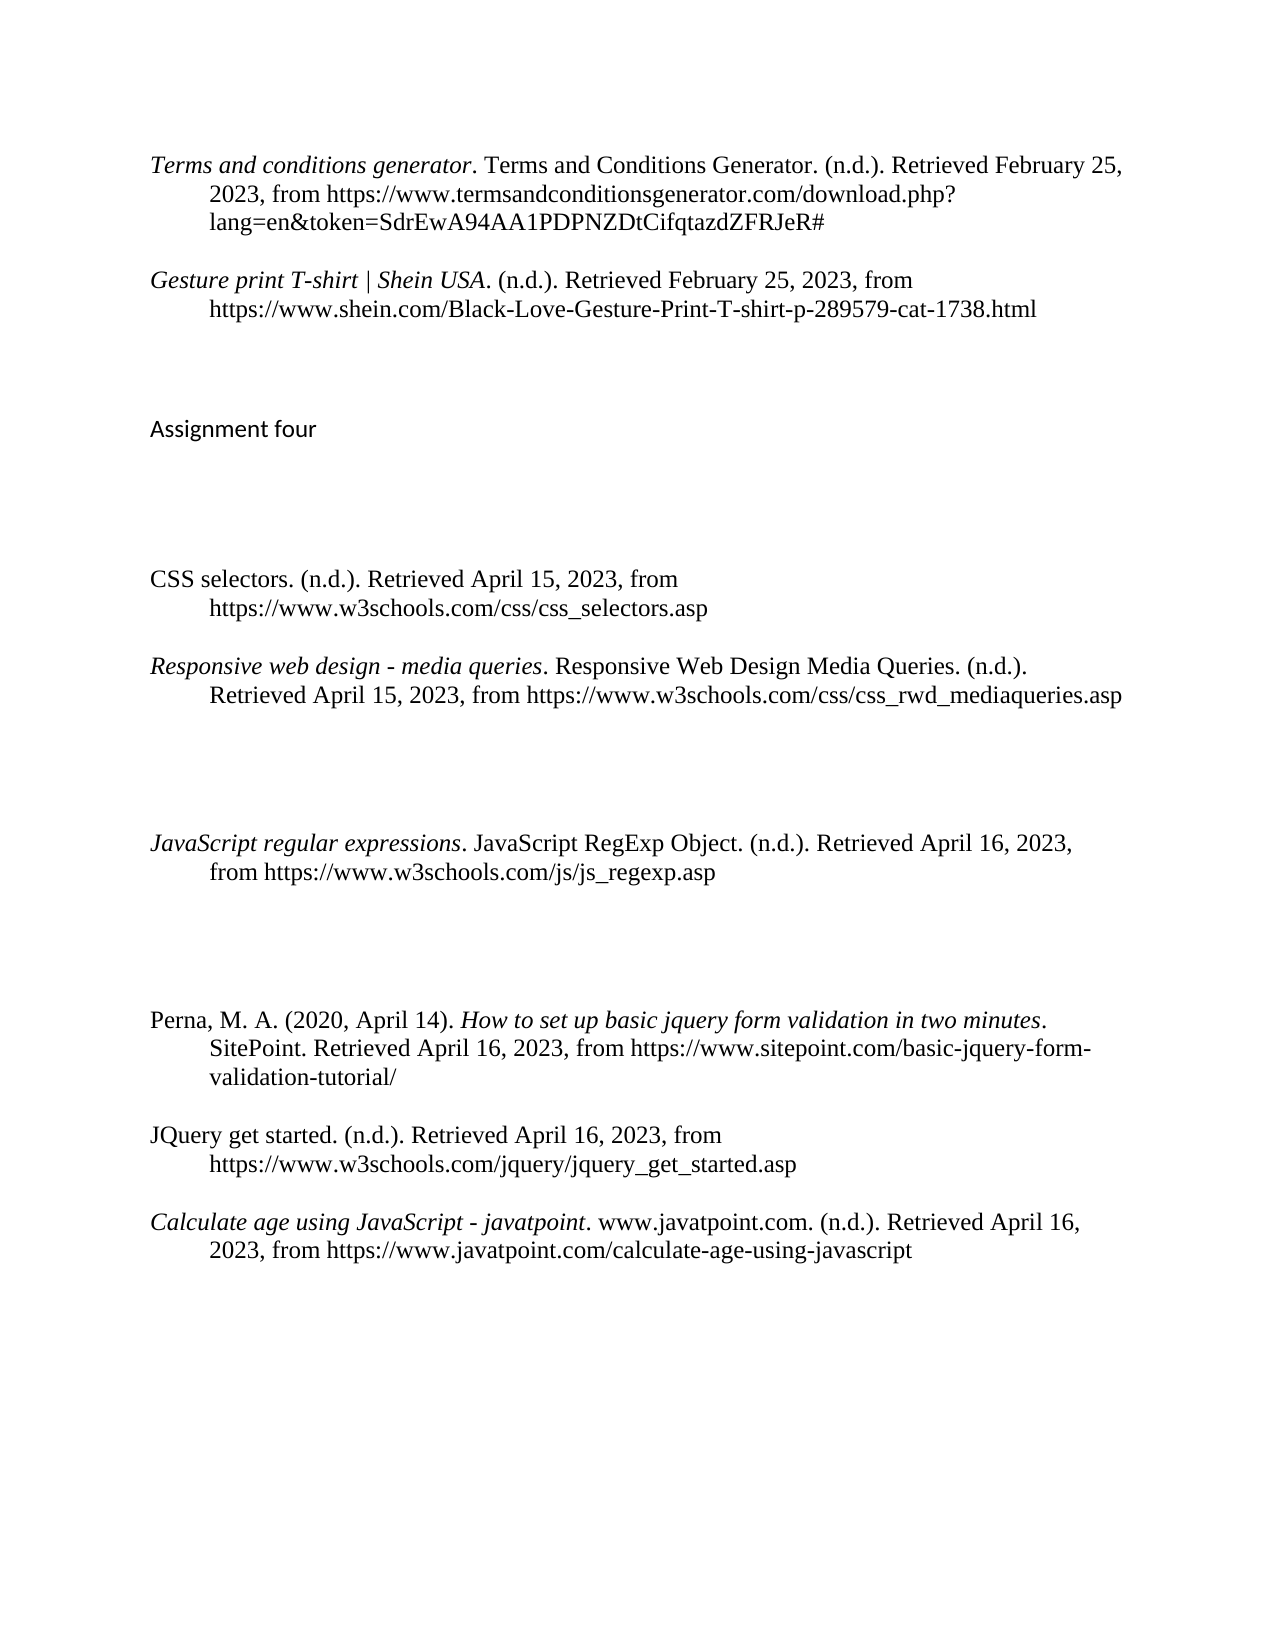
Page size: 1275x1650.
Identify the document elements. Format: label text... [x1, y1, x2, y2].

text Calculate age using JavaScript - javatpoint. www.javatpoint.com. (n.d.). Retrieved April 16, 2023, from https://www.javatpoint.com/calculate-age-using-javascript [150, 1207, 1125, 1264]
text Assignment four [150, 413, 1125, 505]
text JavaScript regular expressions. JavaScript RegExp Object. (n.d.). Retrieved April 16, 2023, from https://www.w3schools.com/js/js_regexp.asp [150, 828, 1125, 885]
text Perna, M. A. (2020, April 14). How to set up basic jquery form validation in two minutes. SitePoint. Retrieved April 16, 2023, from https://www.sitepoint.com/basic-jquery-form-validation-tutorial/ [150, 1005, 1125, 1091]
text Responsive web design - media queries. Responsive Web Design Media Queries. (n.d.). Retrieved April 15, 2023, from https://www.w3schools.com/css/css_rwd_mediaqueries.asp [150, 651, 1125, 708]
text CSS selectors. (n.d.). Retrieved April 15, 2023, from https://www.w3schools.com/css/css_selectors.asp [150, 564, 1125, 622]
text Terms and conditions generator. Terms and Conditions Generator. (n.d.). Retrieved February 25, 2023, from https://www.termsandconditionsgenerator.com/download.php?lang=en&token=SdrEwA94AA1PDPNZDtCifqtazdZFRJeR# [150, 150, 1125, 236]
text Gesture print T-shirt | Shein USA. (n.d.). Retrieved February 25, 2023, from https://www.shein.com/Black-Love-Gesture-Print-T-shirt-p-289579-cat-1738.html [150, 265, 1125, 323]
text JQuery get started. (n.d.). Retrieved April 16, 2023, from https://www.w3schools.com/jquery/jquery_get_started.asp [150, 1120, 1125, 1178]
